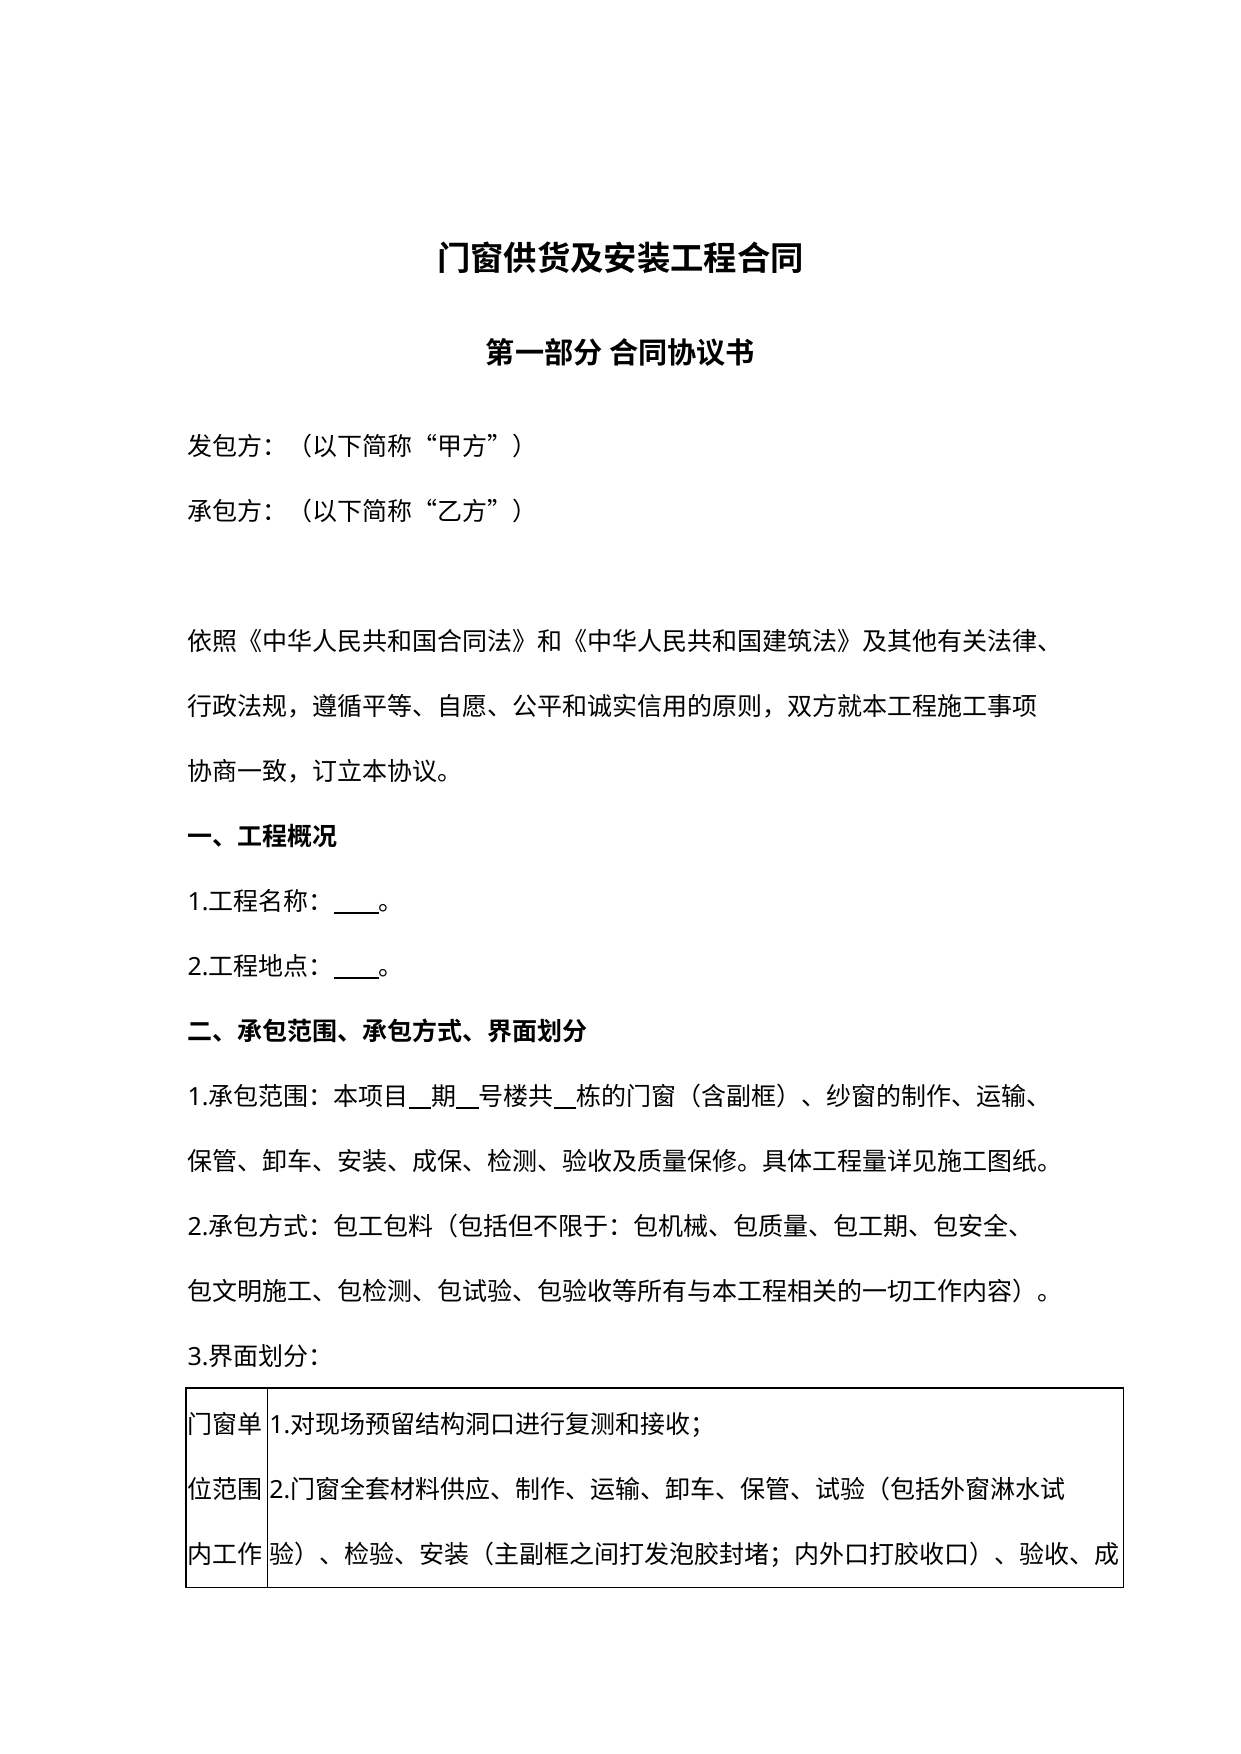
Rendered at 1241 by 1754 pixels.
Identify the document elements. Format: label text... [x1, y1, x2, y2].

text 发包方：（以下简称“甲方”） [187, 412, 1053, 477]
subtitle 一、工程概况 [187, 802, 1053, 867]
subtitle 第一部分 合同协议书 [187, 318, 1053, 383]
text 承包方：（以下简称“乙方”） [187, 477, 1053, 542]
text 2.承包方式：包工包料（包括但不限于：包机械、包质量、包工期、包安全、包文明施工、包检测、包试验、包验收等所有与本工程相关的一切工作内容）。 [187, 1192, 1053, 1322]
text 依照《中华人民共和国合同法》和《中华人民共和国建筑法》及其他有关法律、行政法规，遵循平等、自愿、公平和诚实信用的原则，双方就本工程施工事项协商一致，订立本协议。 [187, 607, 1053, 802]
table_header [268, 1389, 1123, 1587]
table_header 门窗单位范围内工作 [187, 1389, 267, 1587]
text 3.界面划分： [187, 1322, 1053, 1387]
text 2.工程地点： 。 [187, 932, 1053, 997]
subtitle 二、承包范围、承包方式、界面划分 [187, 997, 1053, 1062]
subtitle 门窗供货及安装工程合同 [187, 224, 1053, 289]
text 1.工程名称： 。 [187, 867, 1053, 932]
text 1.承包范围：本项目 期 号楼共 栋的门窗（含副框）、纱窗的制作、运输、保管、卸车、安装、成保、检测、验收及质量保修。具体工程量详见施工图纸。 [187, 1062, 1053, 1192]
